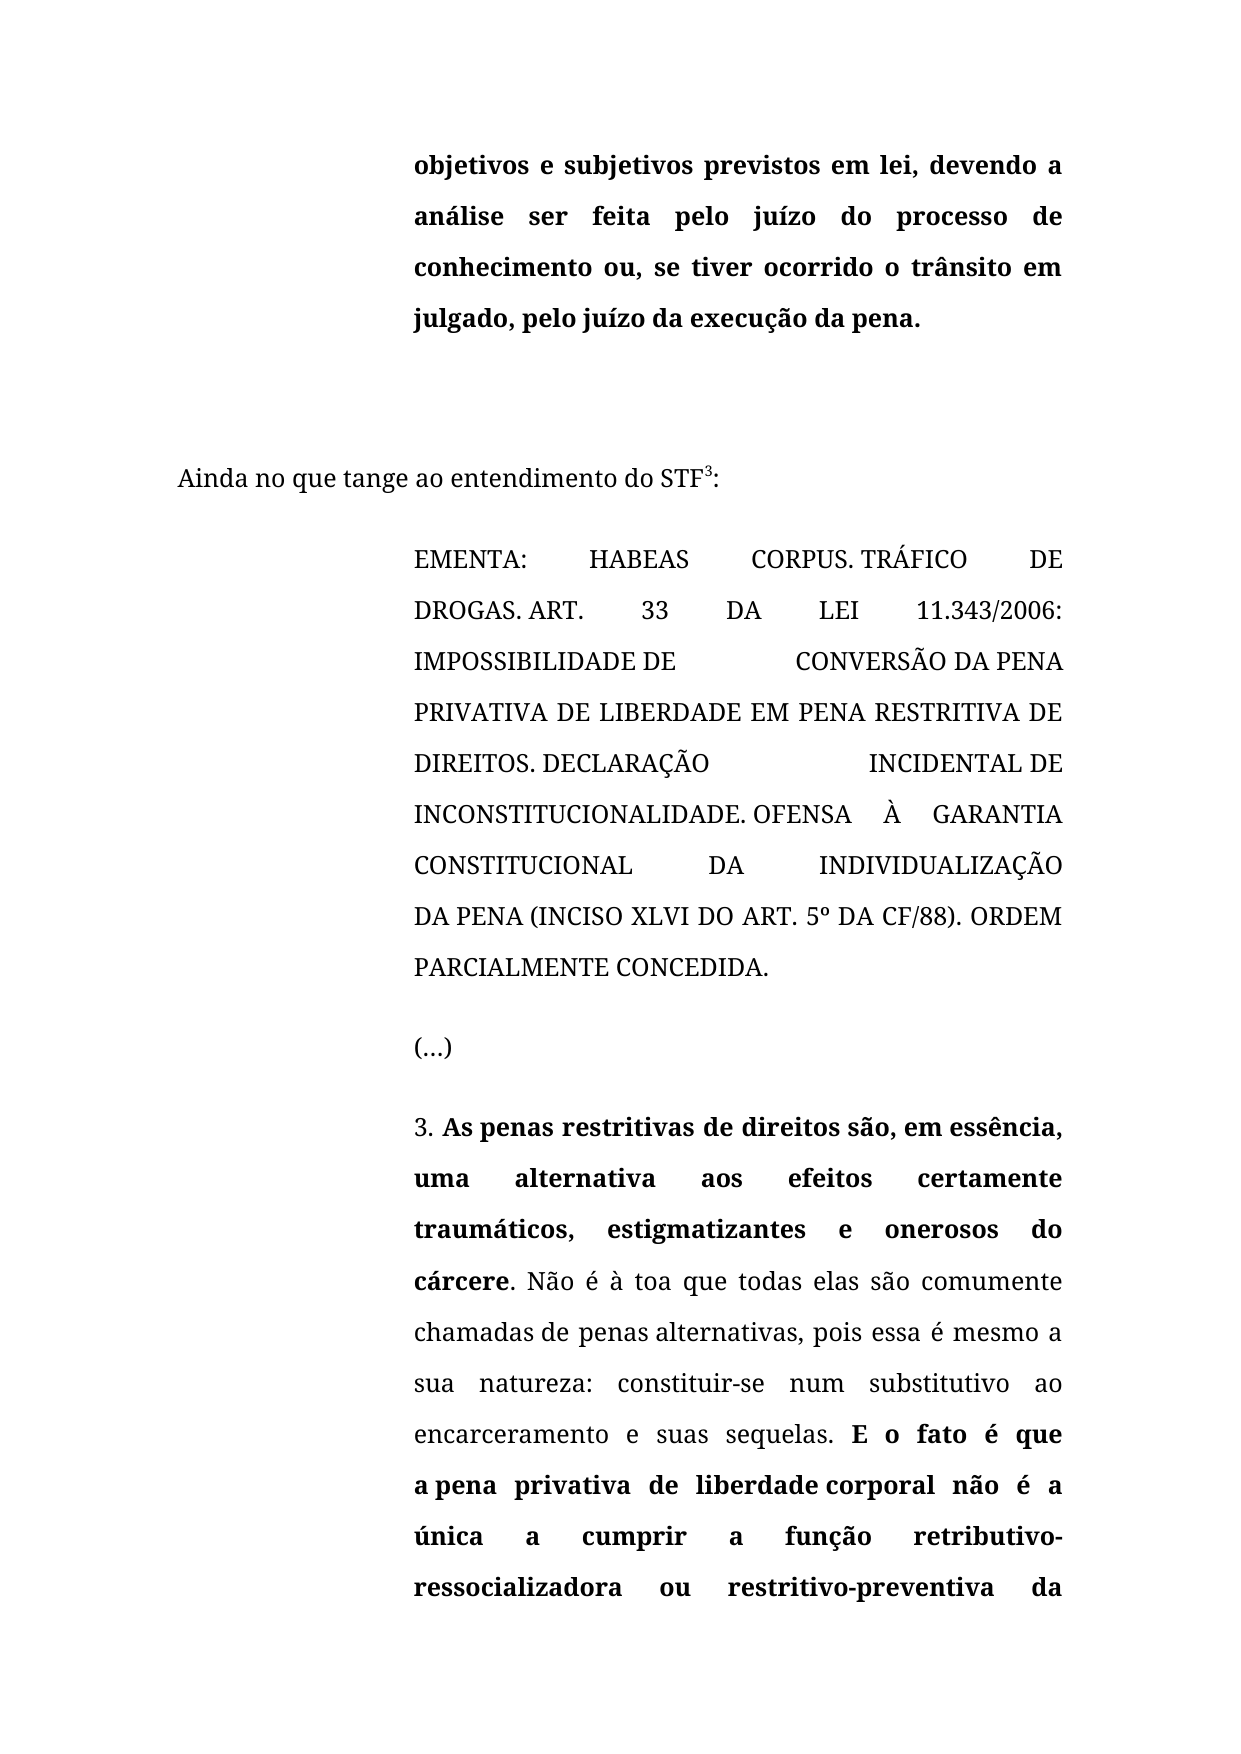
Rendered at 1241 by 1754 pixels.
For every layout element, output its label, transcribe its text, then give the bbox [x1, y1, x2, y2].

text (…) [413, 1030, 1063, 1064]
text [413, 148, 1063, 335]
text EMENTA: HABEAS CORPUS. TRÁFICO DE DROGAS. ART. 33 DA LEI 11.343/2006: IMPOSSIBILIDADE DE CONVERSÃO DA PENA PRIVATIVA DE LIBERDADE EM PENA RESTRITIVA DE DIREITOS. DECLARAÇÃO INCIDENTAL DE INCONSTITUCIONALIDADE. OFENSA À GARANTIA CONSTITUCIONAL DA INDIVIDUALIZAÇÃO DA PENA (INCISO XLVI DO ART. 5º DA CF/88). ORDEM PARCIALMENTE CONCEDIDA. [413, 541, 1063, 984]
text Ainda no que tange ao entendimento do STF3: [177, 461, 1063, 495]
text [413, 1110, 1063, 1603]
